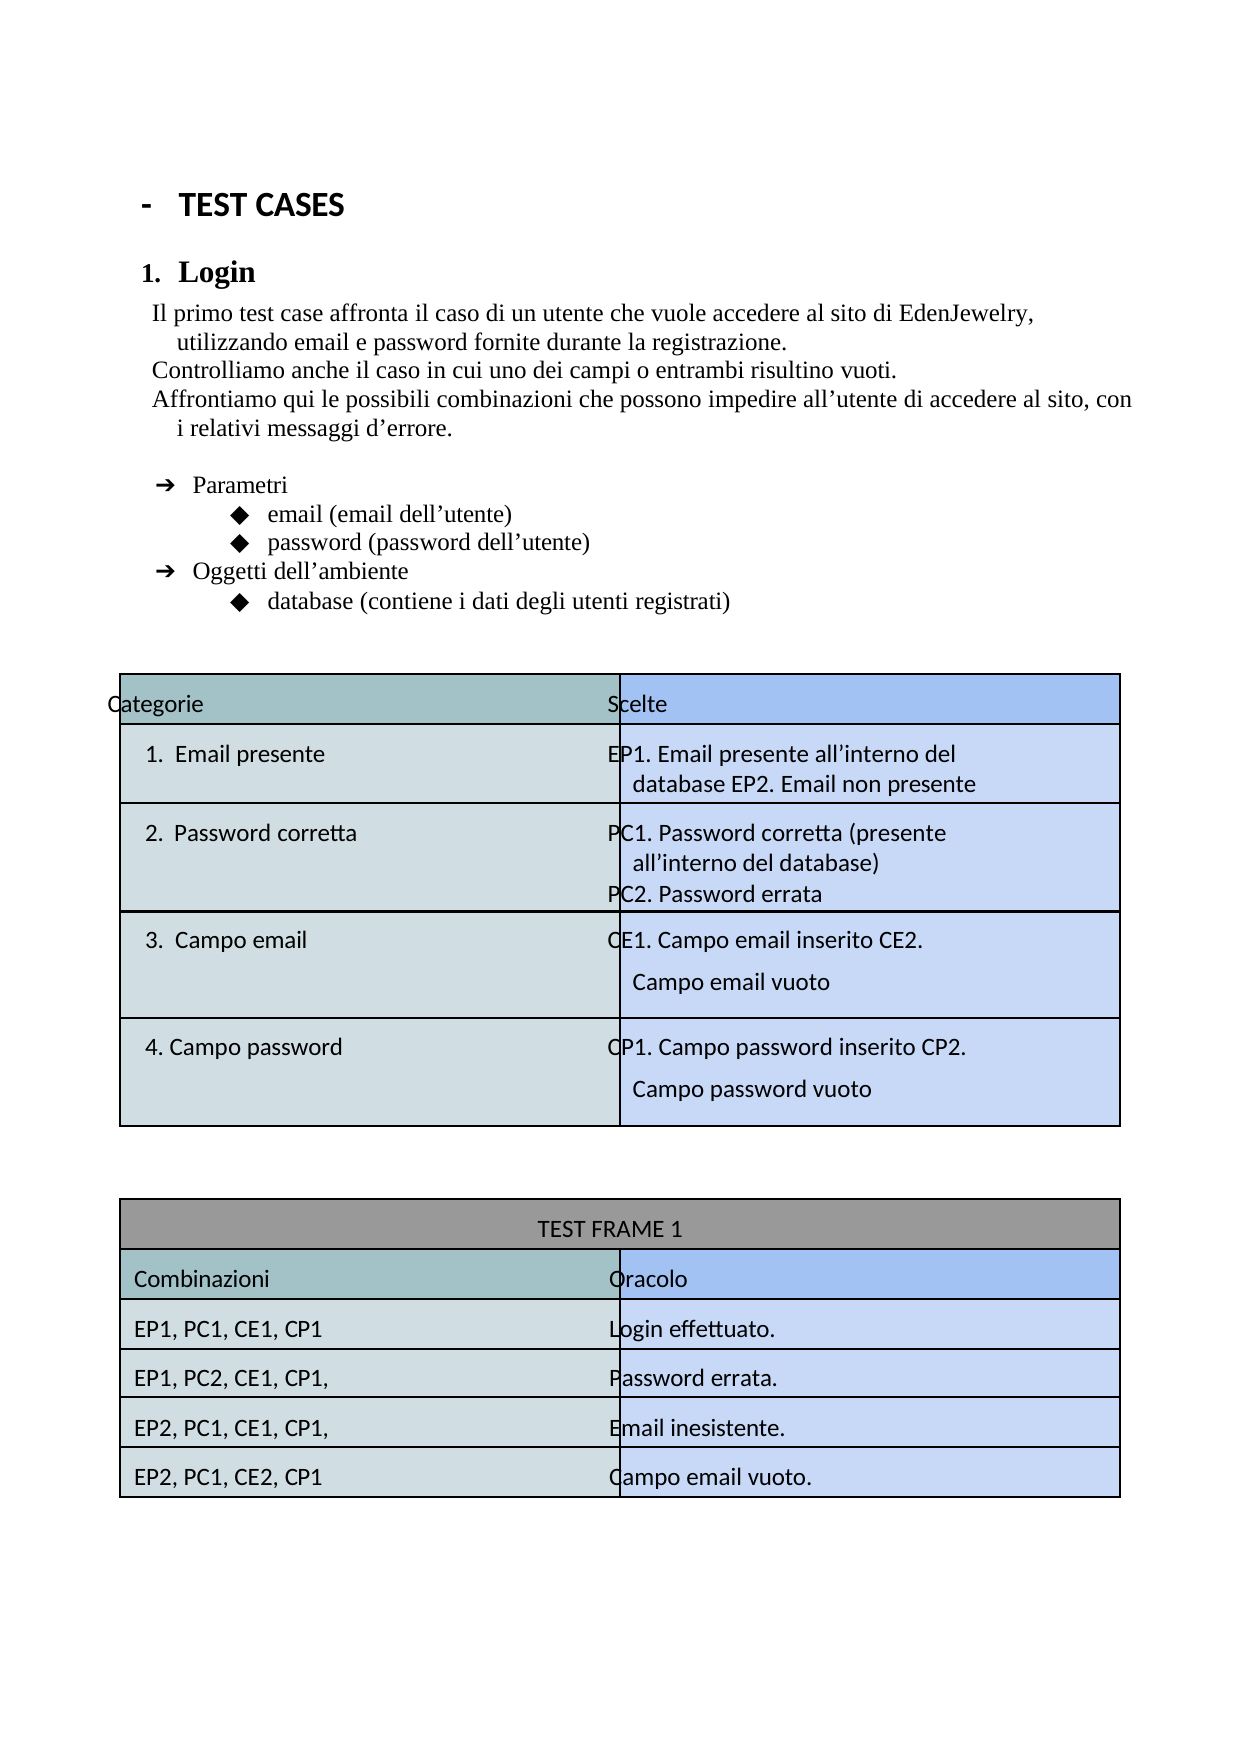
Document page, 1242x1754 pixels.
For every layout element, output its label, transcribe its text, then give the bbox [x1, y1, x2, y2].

text Il primo test case affronta il caso di un utente che vuole accedere al sito di EdenJewelry, utilizzando email e password fornite durante la registrazione. [152, 298, 1138, 355]
list password (password dell’utente) [230, 528, 1138, 557]
table_header Categorie [121, 675, 619, 723]
table_header TEST FRAME 1 [121, 1200, 1119, 1248]
table_cell Oracolo [621, 1250, 1119, 1298]
table_cell EP1. Email presente all’interno del database EP2. Email non presente [621, 725, 1119, 802]
list Oggetti dell’ambiente [155, 557, 1138, 585]
subtitle Login [141, 254, 1138, 289]
table_cell PC1. Password corretta (presente all’interno del database) PC2. Password errata [621, 804, 1119, 910]
table_cell Password errata. [621, 1350, 1119, 1396]
table_cell 4. Campo password [121, 1019, 619, 1125]
table_cell 3. Campo email [121, 913, 619, 1017]
table_cell Email inesistente. [621, 1398, 1119, 1446]
table_cell CP1. Campo password inserito CP2. Campo password vuoto [621, 1019, 1119, 1125]
list Parametri [155, 469, 1138, 499]
table_cell Combinazioni [121, 1250, 619, 1298]
table_cell CE1. Campo email inserito CE2. Campo email vuoto [621, 913, 1119, 1017]
table_cell Campo email vuoto. [621, 1448, 1119, 1496]
table_cell EP2, PC1, CE2, CP1 [121, 1448, 619, 1496]
table_cell EP1, PC1, CE1, CP1 [121, 1300, 619, 1348]
table_header Scelte [621, 675, 1119, 723]
list database (contiene i dati degli utenti registrati) [230, 585, 1138, 616]
text Controlliamo anche il caso in cui uno dei campi o entrambi risultino vuoti. [152, 355, 1138, 384]
subtitle - TEST CASES [141, 182, 1138, 225]
table_cell 1. Email presente [121, 725, 619, 802]
table_cell Login effettuato. [621, 1300, 1119, 1348]
table_cell 2. Password corretta [121, 804, 619, 910]
table_cell EP1, PC2, CE1, CP1, [121, 1350, 619, 1396]
list email (email dell’utente) [230, 499, 1138, 528]
text Affrontiamo qui le possibili combinazioni che possono impedire all’utente di accedere al sito, con i relativi messaggi d’errore. [152, 384, 1138, 442]
table_cell EP2, PC1, CE1, CP1, [121, 1398, 619, 1446]
